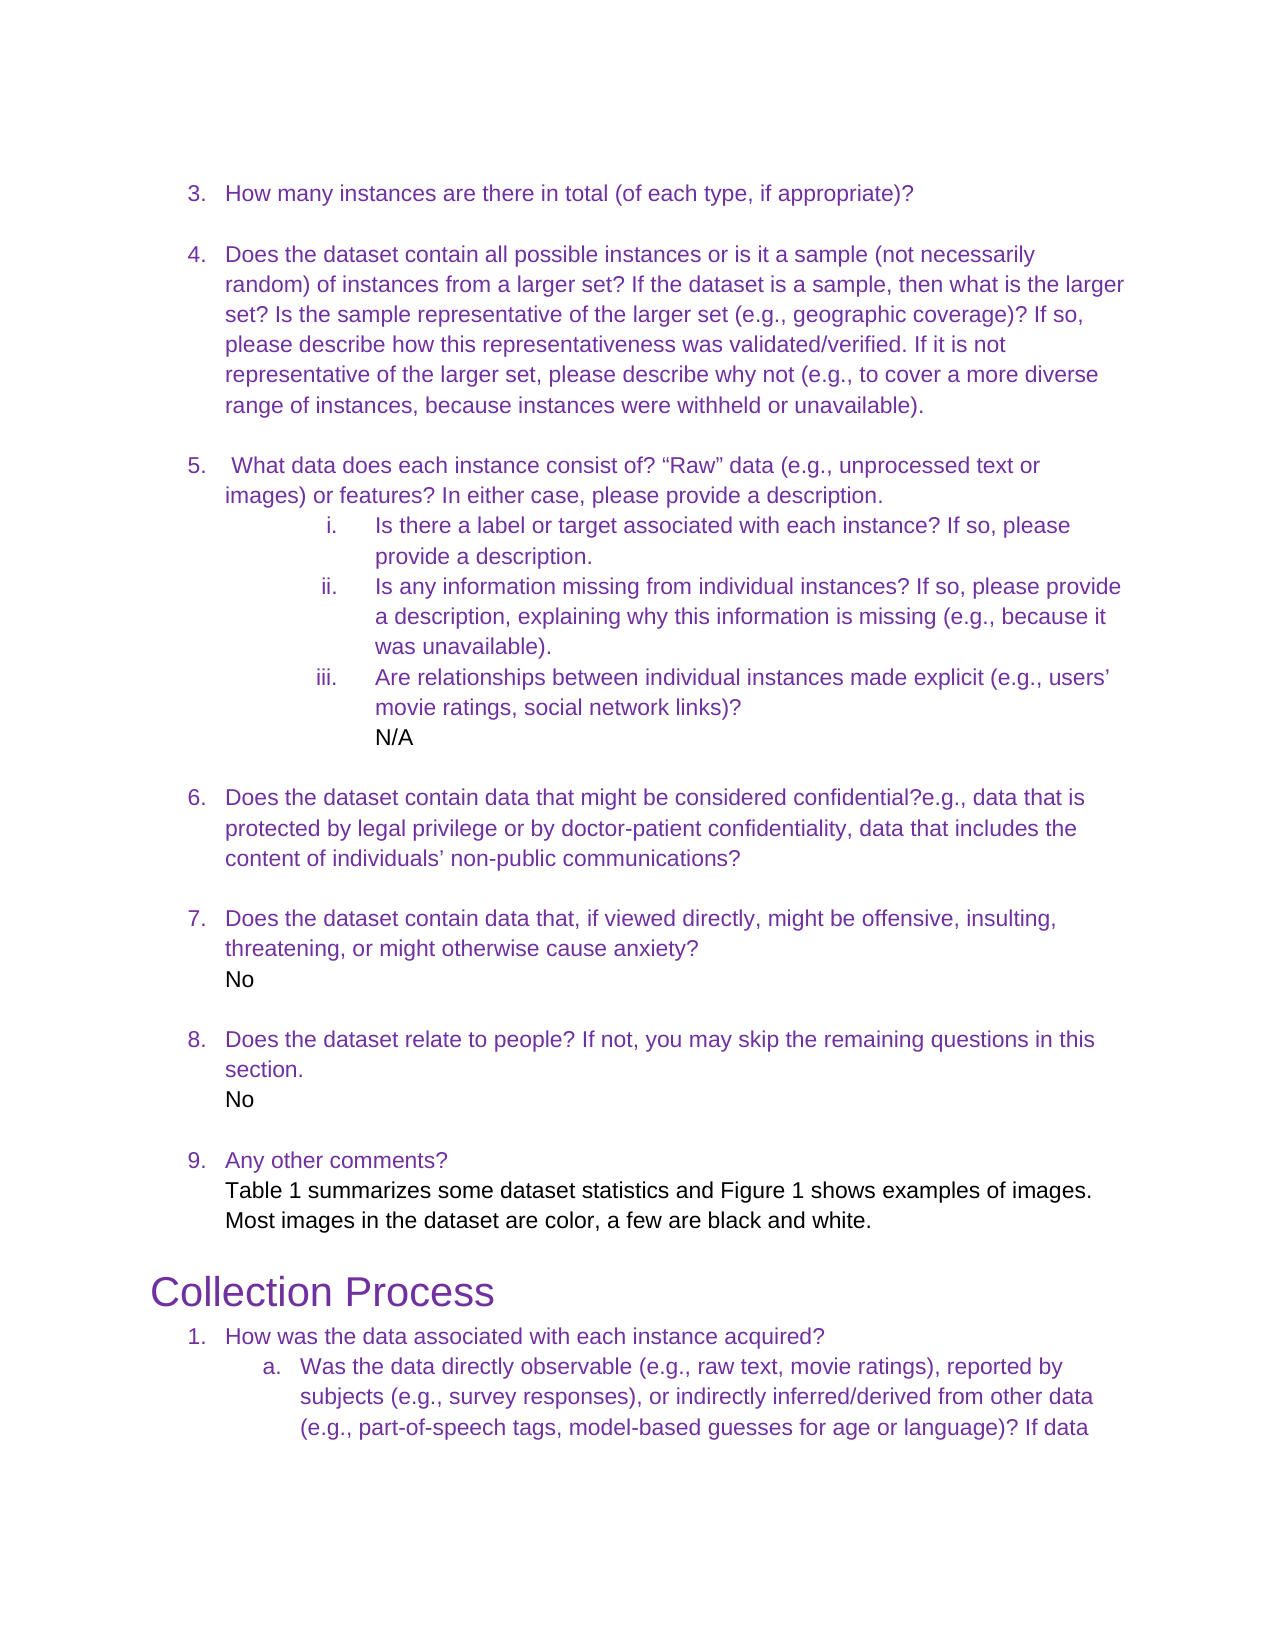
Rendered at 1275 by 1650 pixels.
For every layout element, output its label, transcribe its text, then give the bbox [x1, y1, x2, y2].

list Are relationships between individual instances made explicit (e.g., users’ movie ratings, social network links)? [337, 663, 1125, 720]
text Table 1 summarizes some dataset statistics and Figure 1 shows examples of images. Most images in the dataset are color, a few are black and white. [225, 1177, 1125, 1234]
list Does the dataset contain data that might be considered confidential?e.g., data that is protected by legal privilege or by doctor-patient confidentiality, data that includes the content of individuals’ non-public communications? [187, 784, 1125, 871]
list Is there a label or target associated with each instance? If so, please provide a description. [337, 512, 1125, 569]
list How was the data associated with each instance acquired? [187, 1323, 1125, 1349]
text N/A [375, 724, 1125, 750]
list Is any information missing from individual instances? If so, please provide a description, explaining why this information is missing (e.g., because it was unavailable). [337, 573, 1125, 660]
list Any other comments? [187, 1147, 1125, 1173]
list What data does each instance consist of? “Raw” data (e.g., unprocessed text or images) or features? In either case, please provide a description. [187, 452, 1125, 509]
text No [225, 966, 1125, 992]
list Does the dataset contain all possible instances or is it a sample (not necessarily random) of instances from a larger set? If the dataset is a sample, then what is the larger set? Is the sample representative of the larger set (e.g., geographic coverage)? If so, please describe how this representativeness was validated/verified. If it is not representative of the larger set, please describe why not (e.g., to cover a more diverse range of instances, because instances were withheld or unavailable). [187, 241, 1125, 418]
text Collection Process [150, 1268, 1125, 1316]
list Does the dataset contain data that, if viewed directly, might be offensive, insulting, threatening, or might otherwise cause anxiety? [187, 905, 1125, 962]
list How many instances are there in total (of each type, if appropriate)? [187, 180, 1125, 207]
list Does the dataset relate to people? If not, you may skip the remaining questions in this section. [187, 1026, 1125, 1083]
text No [225, 1086, 1125, 1113]
